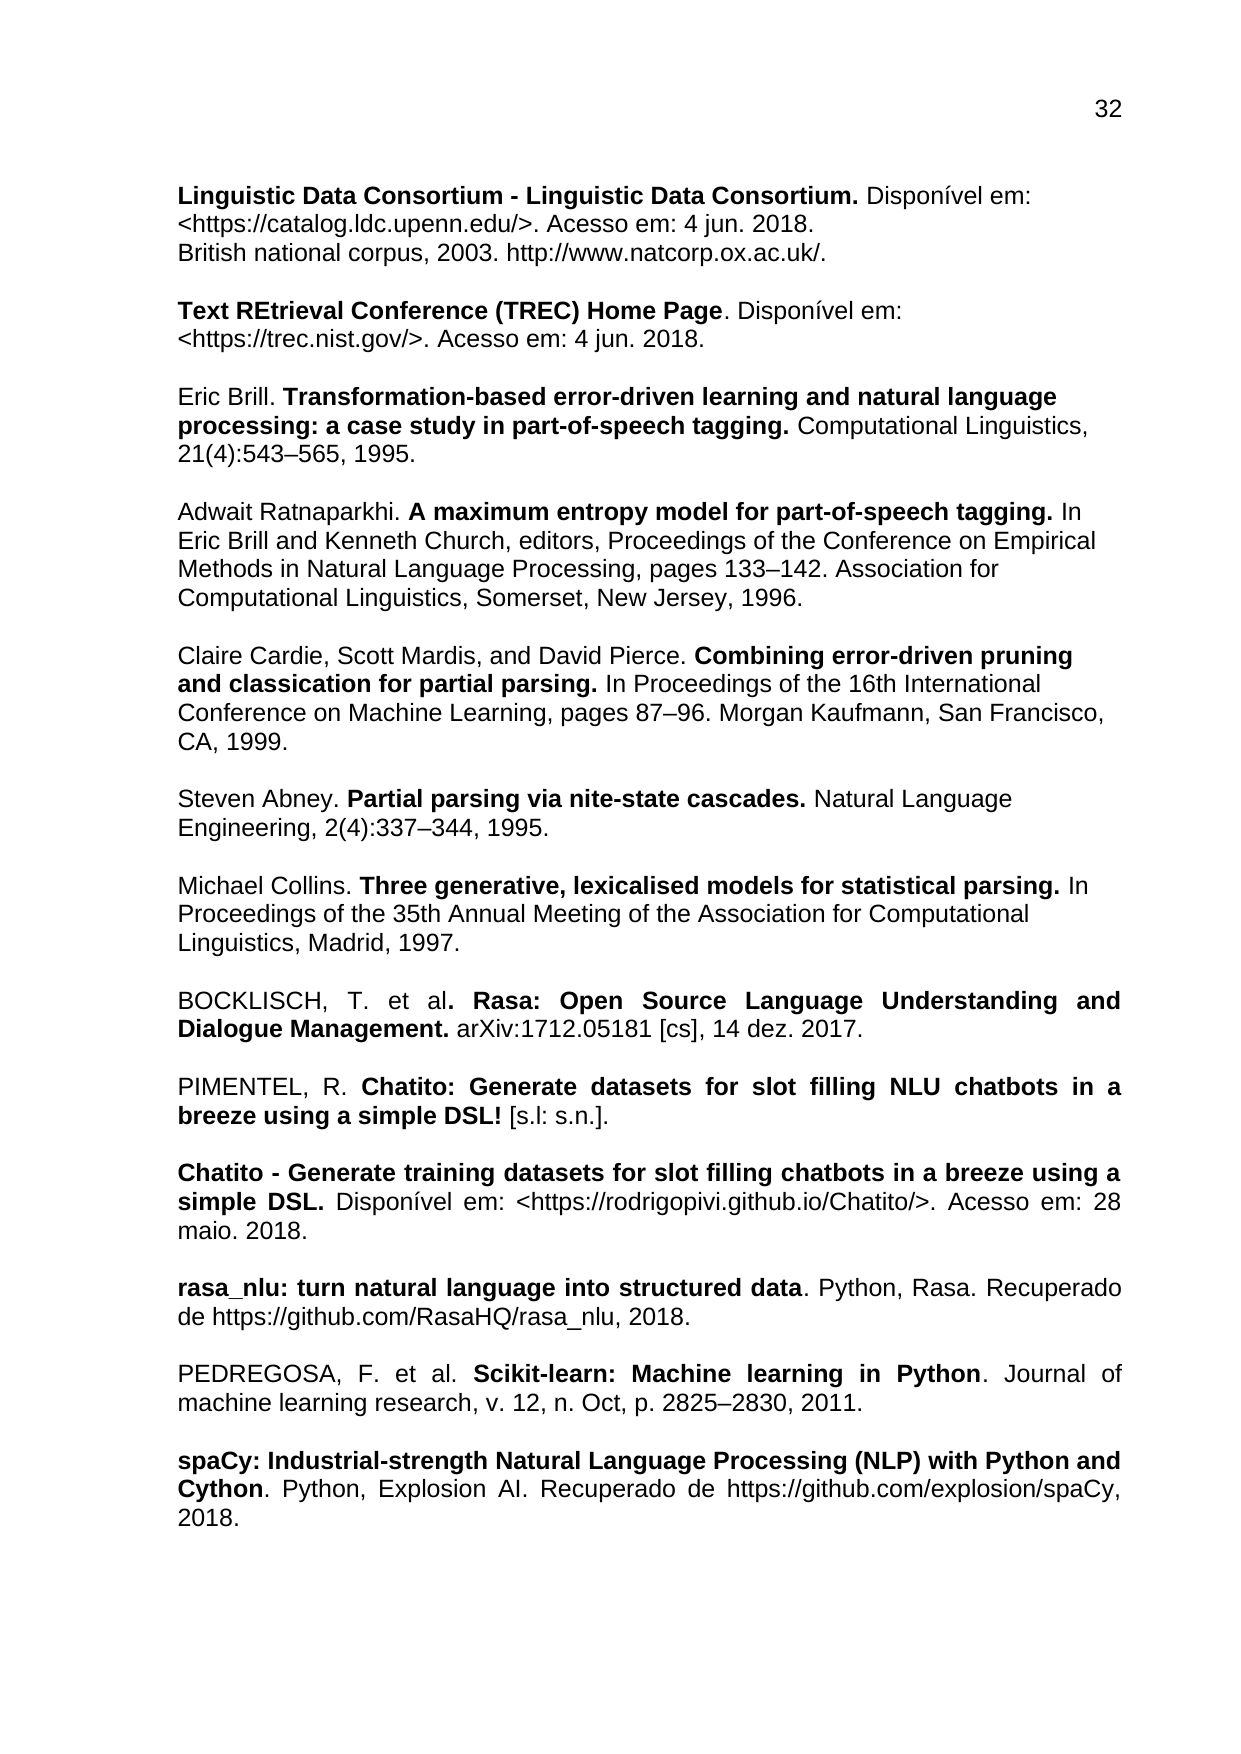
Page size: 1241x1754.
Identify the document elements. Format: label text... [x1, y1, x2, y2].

text Linguistic Data Consortium - Linguistic Data Consortium. Disponível em: <https://catalog.ldc.upenn.edu/>. Acesso em: 4 jun. 2018. [177, 181, 1122, 238]
text PEDREGOSA, F. et al. Scikit-learn: Machine learning in Python. Journal of machine learning research, v. 12, n. Oct, p. 2825–2830, 2011. [177, 1359, 1122, 1417]
text British national corpus, 2003. http://www.natcorp.ox.ac.uk/. [177, 238, 1122, 267]
text Text REtrieval Conference (TREC) Home Page. Disponível em: <https://trec.nist.gov/>. Acesso em: 4 jun. 2018. [177, 296, 1122, 353]
text Adwait Ratnaparkhi. A maximum entropy model for part-of-speech tagging. In Eric Brill and Kenneth Church, editors, Proceedings of the Conference on Empirical Methods in Natural Language Processing, pages 133–142. Association for Computational Linguistics, Somerset, New Jersey, 1996. [177, 497, 1122, 612]
text BOCKLISCH, T. et al. Rasa: Open Source Language Understanding and Dialogue Management. arXiv:1712.05181 [cs], 14 dez. 2017. [177, 986, 1122, 1043]
text Eric Brill. Transformation-based error-driven learning and natural language processing: a case study in part-of-speech tagging. Computational Linguistics, 21(4):543–565, 1995. [177, 382, 1122, 468]
text Michael Collins. Three generative, lexicalised models for statistical parsing. In Proceedings of the 35th Annual Meeting of the Association for Computational Linguistics, Madrid, 1997. [177, 871, 1122, 957]
text Claire Cardie, Scott Mardis, and David Pierce. Combining error-driven pruning and classication for partial parsing. In Proceedings of the 16th International Conference on Machine Learning, pages 87–96. Morgan Kaufmann, San Francisco, CA, 1999. [177, 641, 1122, 756]
text PIMENTEL, R. Chatito: Generate datasets for slot filling NLU chatbots in a breeze using a simple DSL! [s.l: s.n.]. [177, 1072, 1122, 1129]
text Chatito - Generate training datasets for slot filling chatbots in a breeze using a simple DSL. Disponível em: <https://rodrigopivi.github.io/Chatito/>. Acesso em: 28 maio. 2018. [177, 1158, 1122, 1244]
text Steven Abney. Partial parsing via nite-state cascades. Natural Language Engineering, 2(4):337–344, 1995. [177, 784, 1122, 842]
text rasa_nlu: turn natural language into structured data. Python, Rasa. Recuperado de https://github.com/RasaHQ/rasa_nlu, 2018. [177, 1273, 1122, 1331]
text spaCy: Industrial-strength Natural Language Processing (NLP) with Python and Cython. Python, Explosion AI. Recuperado de https://github.com/explosion/spaCy, 2018. [177, 1446, 1122, 1532]
